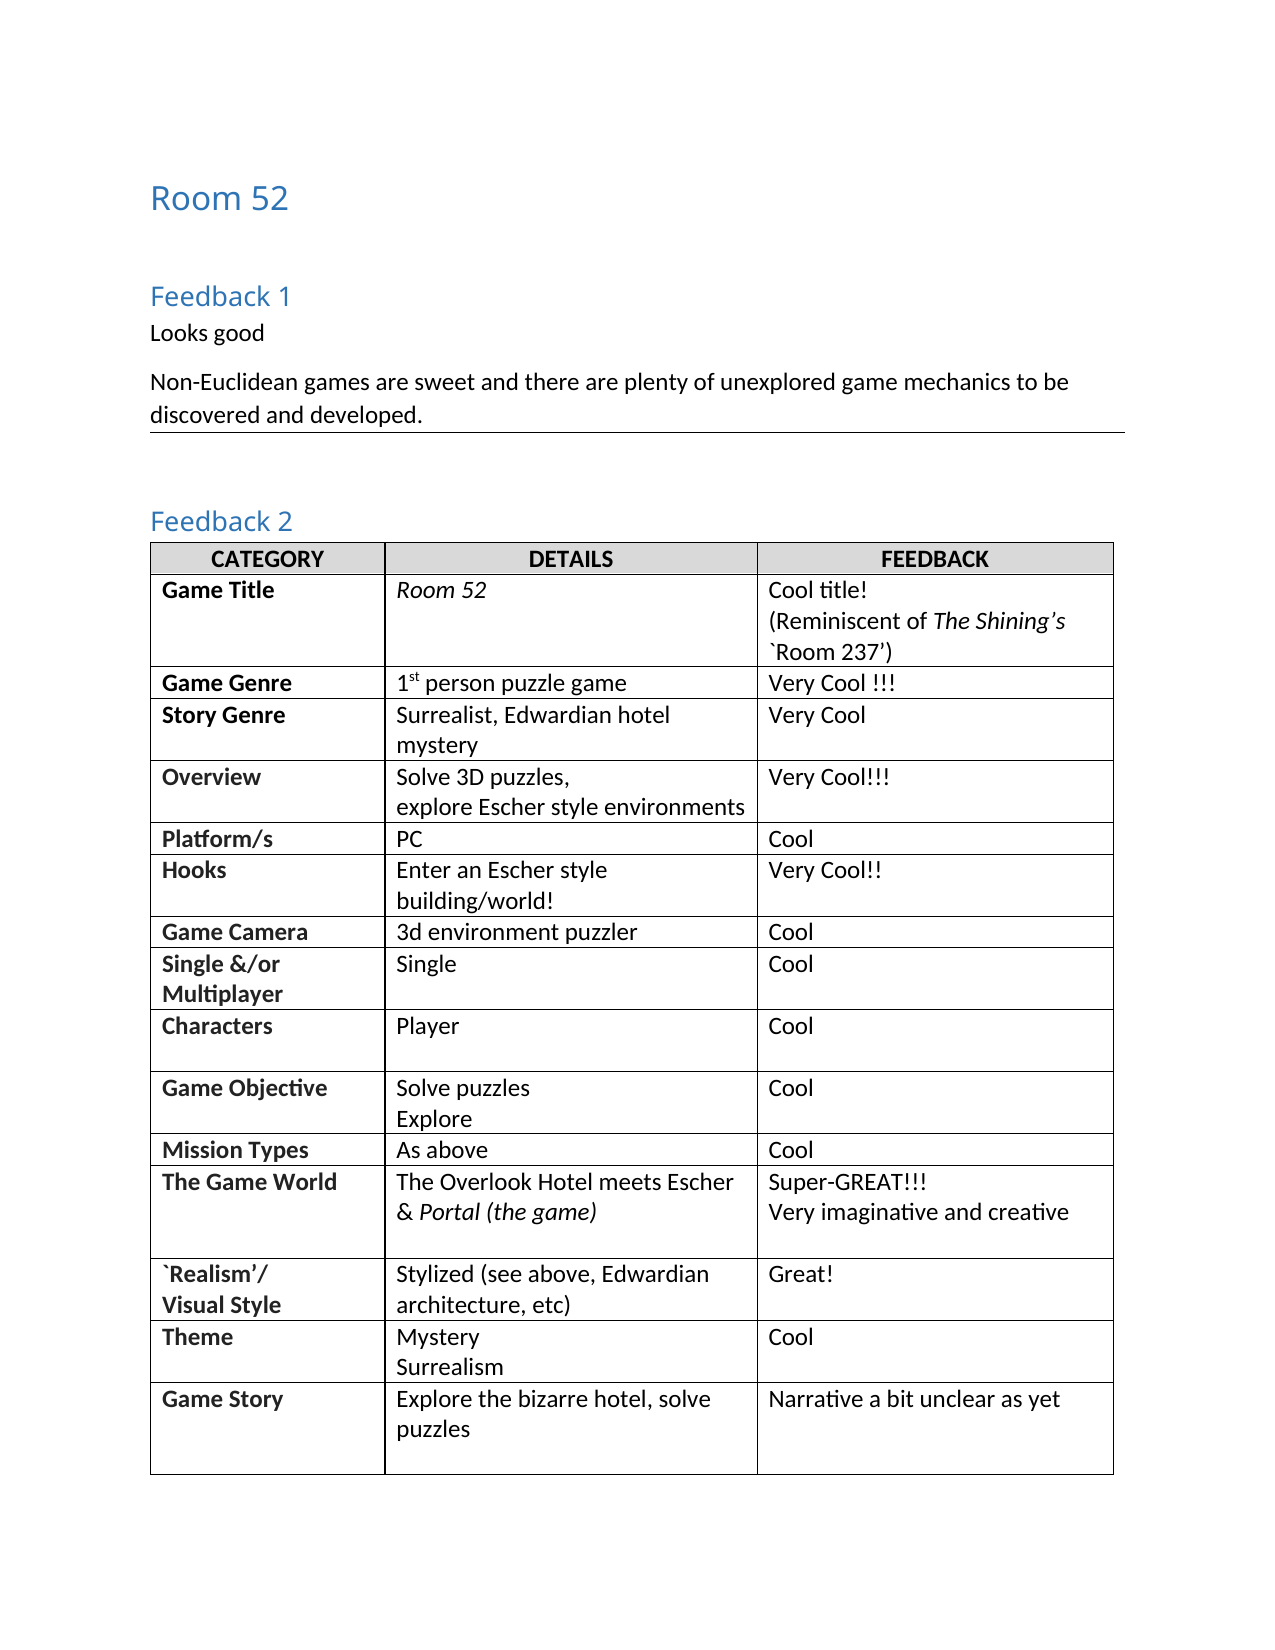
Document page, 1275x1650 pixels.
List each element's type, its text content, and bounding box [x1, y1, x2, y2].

table_cell Explore the bizarre hotel, solve puzzles [386, 1383, 757, 1474]
table_cell Game Story [151, 1383, 384, 1474]
subtitle Feedback 1 [150, 277, 1125, 314]
table_cell `Realism’/ Visual Style [151, 1259, 384, 1319]
table_cell Cool [758, 917, 1113, 947]
table_cell Mystery Surrealism [386, 1321, 757, 1382]
table_cell Characters [151, 1010, 384, 1071]
table_cell Game Genre [151, 667, 384, 698]
table_cell Very Cool!! [758, 855, 1113, 916]
table_cell Mission Types [151, 1134, 384, 1165]
table_cell Single &/or Multiplayer [151, 948, 384, 1009]
table_cell Game Camera [151, 917, 384, 947]
table_cell Super-GREAT!!! Very imaginative and creative [758, 1166, 1113, 1257]
table_cell Platform/s [151, 823, 384, 853]
table_header FEEDBACK [758, 543, 1113, 573]
table_cell Stylized (see above, Edwardian architecture, etc) [386, 1259, 757, 1319]
table_cell Cool [758, 1321, 1113, 1382]
table_cell Cool [758, 823, 1113, 853]
table_cell Cool [758, 1010, 1113, 1071]
table_cell As above [386, 1134, 757, 1165]
table_cell Cool [758, 1072, 1113, 1133]
table_header DETAILS [386, 543, 757, 573]
table_cell Cool [758, 1134, 1113, 1165]
table_cell Game Objective [151, 1072, 384, 1133]
table_cell Cool [758, 948, 1113, 1009]
table_cell Cool title! (Reminiscent of The Shining’s `Room 237’) [758, 575, 1113, 666]
table_cell Surrealist, Edwardian hotel mystery [386, 699, 757, 760]
table_cell Solve 3D puzzles, explore Escher style environments [386, 761, 757, 822]
table_cell The Game World [151, 1166, 384, 1257]
table_cell Narrative a bit unclear as yet [758, 1383, 1113, 1474]
table_cell Room 52 [386, 575, 757, 666]
subtitle Room 52 [150, 175, 1125, 269]
table_cell Single [386, 948, 757, 1009]
subtitle Feedback 2 [150, 502, 1125, 539]
table_header CATEGORY [151, 543, 384, 573]
table_cell Great! [758, 1259, 1113, 1319]
table_cell Hooks [151, 855, 384, 916]
table_cell Very Cool !!! [758, 667, 1113, 698]
table_cell Story Genre [151, 699, 384, 760]
table_cell Solve puzzles Explore [386, 1072, 757, 1133]
table_cell Theme [151, 1321, 384, 1382]
text Looks good [150, 317, 1125, 347]
table_cell 1st person puzzle game [386, 667, 757, 698]
table_cell Game Title [151, 575, 384, 666]
table_cell Enter an Escher style building/world! [386, 855, 757, 916]
table_cell 3d environment puzzler [386, 917, 757, 947]
table_cell The Overlook Hotel meets Escher & Portal (the game) [386, 1166, 757, 1257]
table_cell Player [386, 1010, 757, 1071]
text Non-Euclidean games are sweet and there are plenty of unexplored game mechanics to be discovered and developed. [150, 366, 1125, 432]
table_cell Overview [151, 761, 384, 822]
table_cell Very Cool [758, 699, 1113, 760]
table_cell PC [386, 823, 757, 853]
table_cell Very Cool!!! [758, 761, 1113, 822]
